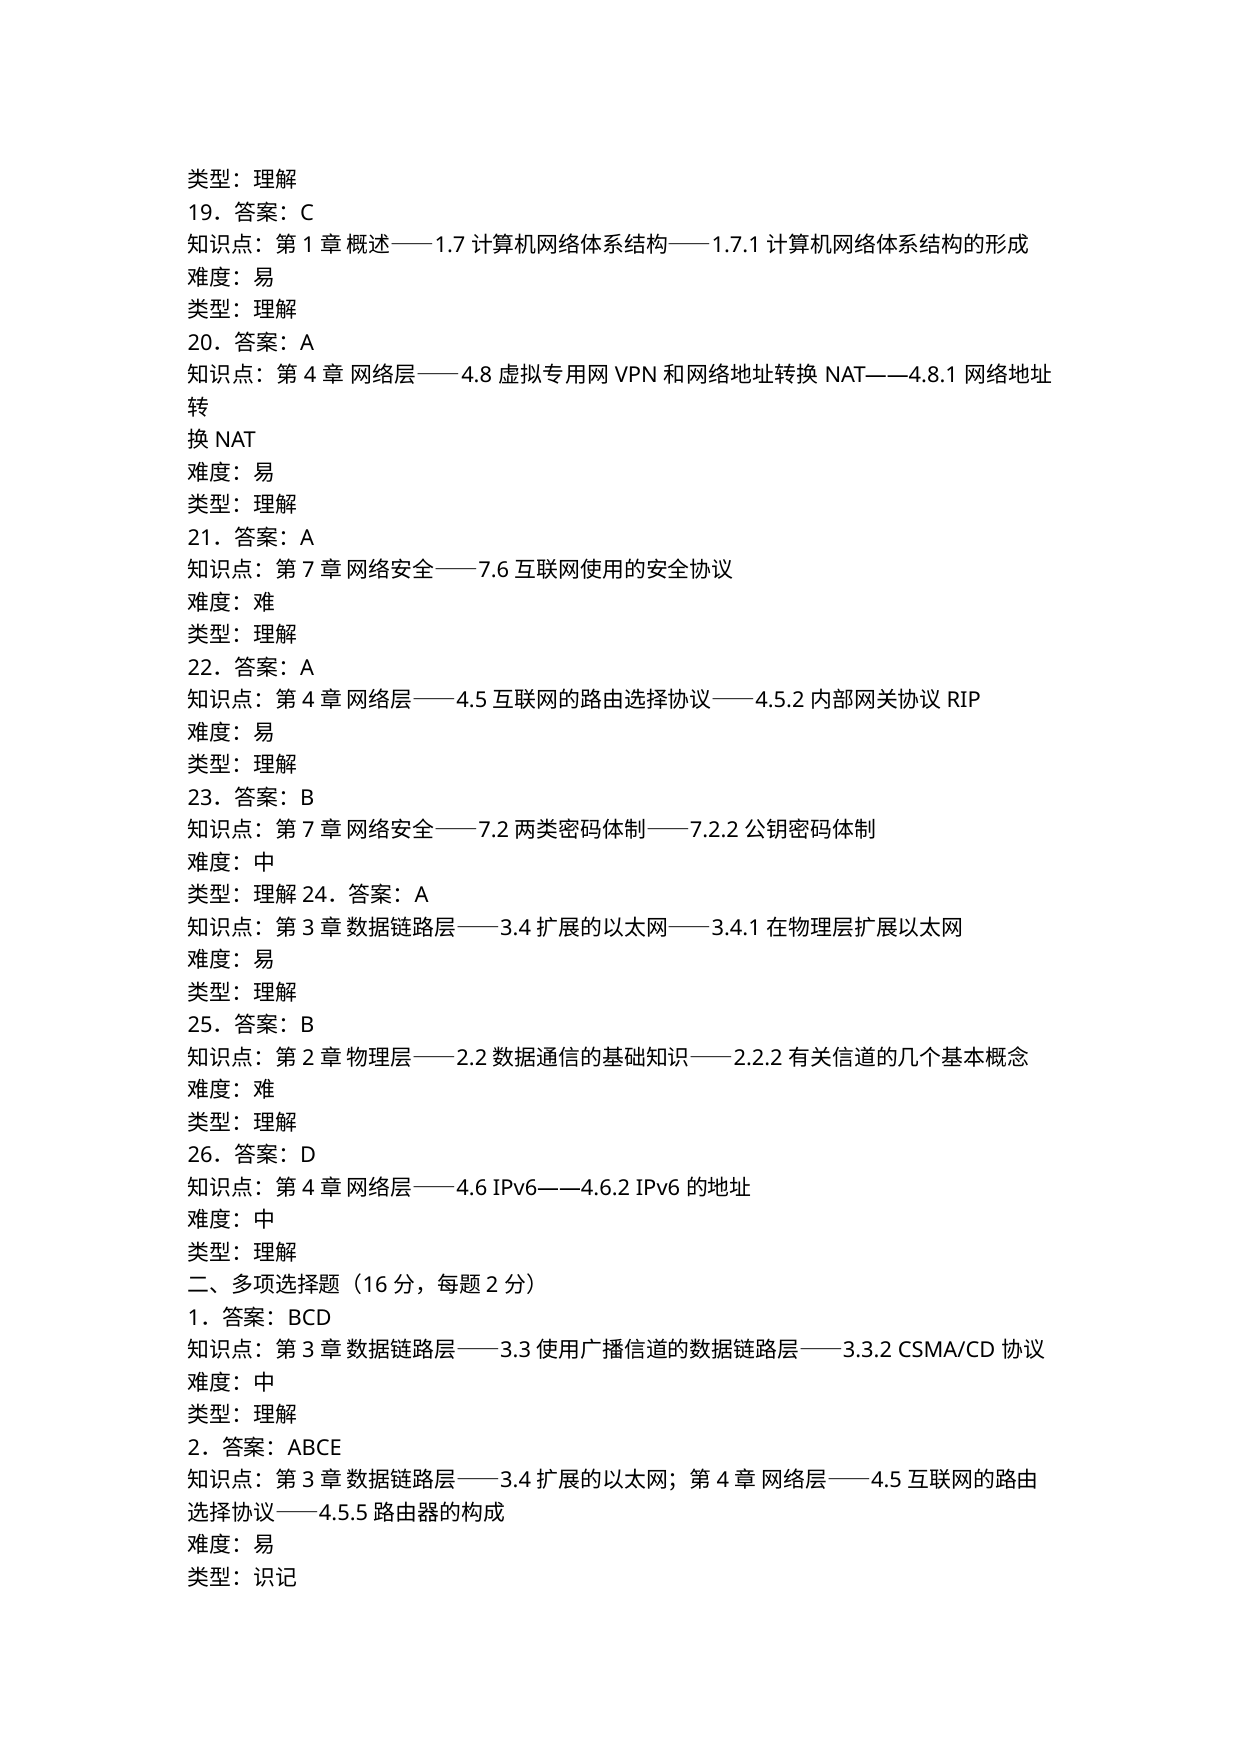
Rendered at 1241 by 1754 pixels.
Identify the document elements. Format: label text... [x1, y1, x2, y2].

text 20．答案：A [187, 324, 1053, 357]
text 难度：难 [187, 1072, 1053, 1104]
text 22．答案：A [187, 649, 1053, 682]
text 知识点：第 4 章 网络层——4.8 虚拟专用网 VPN 和网络地址转换 NAT——4.8.1 网络地址转 [187, 357, 1053, 422]
text 21．答案：A [187, 519, 1053, 552]
text 知识点：第 4 章 网络层——4.6 IPv6——4.6.2 IPv6 的地址 [187, 1169, 1053, 1202]
text 类型：理解 [187, 747, 1053, 779]
text 难度：易 [187, 259, 1053, 292]
text 类型：理解 [187, 974, 1053, 1007]
text 知识点：第 3 章 数据链路层——3.4 扩展的以太网——3.4.1 在物理层扩展以太网 [187, 909, 1053, 942]
text 知识点：第 7 章 网络安全——7.6 互联网使用的安全协议 [187, 552, 1053, 584]
text 选择协议——4.5.5 路由器的构成 [187, 1494, 1053, 1527]
text 类型：理解 [187, 1397, 1053, 1429]
text 难度：易 [187, 454, 1053, 487]
text 知识点：第 1 章 概述——1.7 计算机网络体系结构——1.7.1 计算机网络体系结构的形成 [187, 227, 1053, 259]
text 类型：理解 [187, 162, 1053, 194]
text 难度：中 [187, 1202, 1053, 1234]
text 26．答案：D [187, 1137, 1053, 1169]
text 类型：理解 [187, 617, 1053, 649]
text 类型：识记 [187, 1559, 1053, 1592]
text 2．答案：ABCE [187, 1429, 1053, 1462]
text 知识点：第 3 章 数据链路层——3.3 使用广播信道的数据链路层——3.3.2 CSMA/CD 协议 [187, 1332, 1053, 1364]
text 难度：易 [187, 714, 1053, 747]
text 类型：理解 24．答案：A [187, 877, 1053, 909]
text 25．答案：B [187, 1007, 1053, 1039]
text 难度：中 [187, 844, 1053, 877]
text 知识点：第 7 章 网络安全——7.2 两类密码体制——7.2.2 公钥密码体制 [187, 812, 1053, 844]
text 1．答案：BCD [187, 1299, 1053, 1332]
text 知识点：第 3 章 数据链路层——3.4 扩展的以太网；第 4 章 网络层——4.5 互联网的路由 [187, 1462, 1053, 1494]
text 类型：理解 [187, 1104, 1053, 1137]
text 类型：理解 [187, 1234, 1053, 1267]
text 难度：难 [187, 584, 1053, 617]
text 难度：中 [187, 1364, 1053, 1397]
text 二、多项选择题（16 分，每题 2 分） [187, 1267, 1053, 1299]
text 23．答案：B [187, 779, 1053, 812]
text 换 NAT [187, 422, 1053, 454]
text 难度：易 [187, 942, 1053, 974]
text 知识点：第 2 章 物理层——2.2 数据通信的基础知识——2.2.2 有关信道的几个基本概念 [187, 1039, 1053, 1072]
text 知识点：第 4 章 网络层——4.5 互联网的路由选择协议——4.5.2 内部网关协议 RIP [187, 682, 1053, 714]
text 19．答案：C [187, 194, 1053, 227]
text 类型：理解 [187, 487, 1053, 519]
text 类型：理解 [187, 292, 1053, 324]
text 难度：易 [187, 1527, 1053, 1559]
